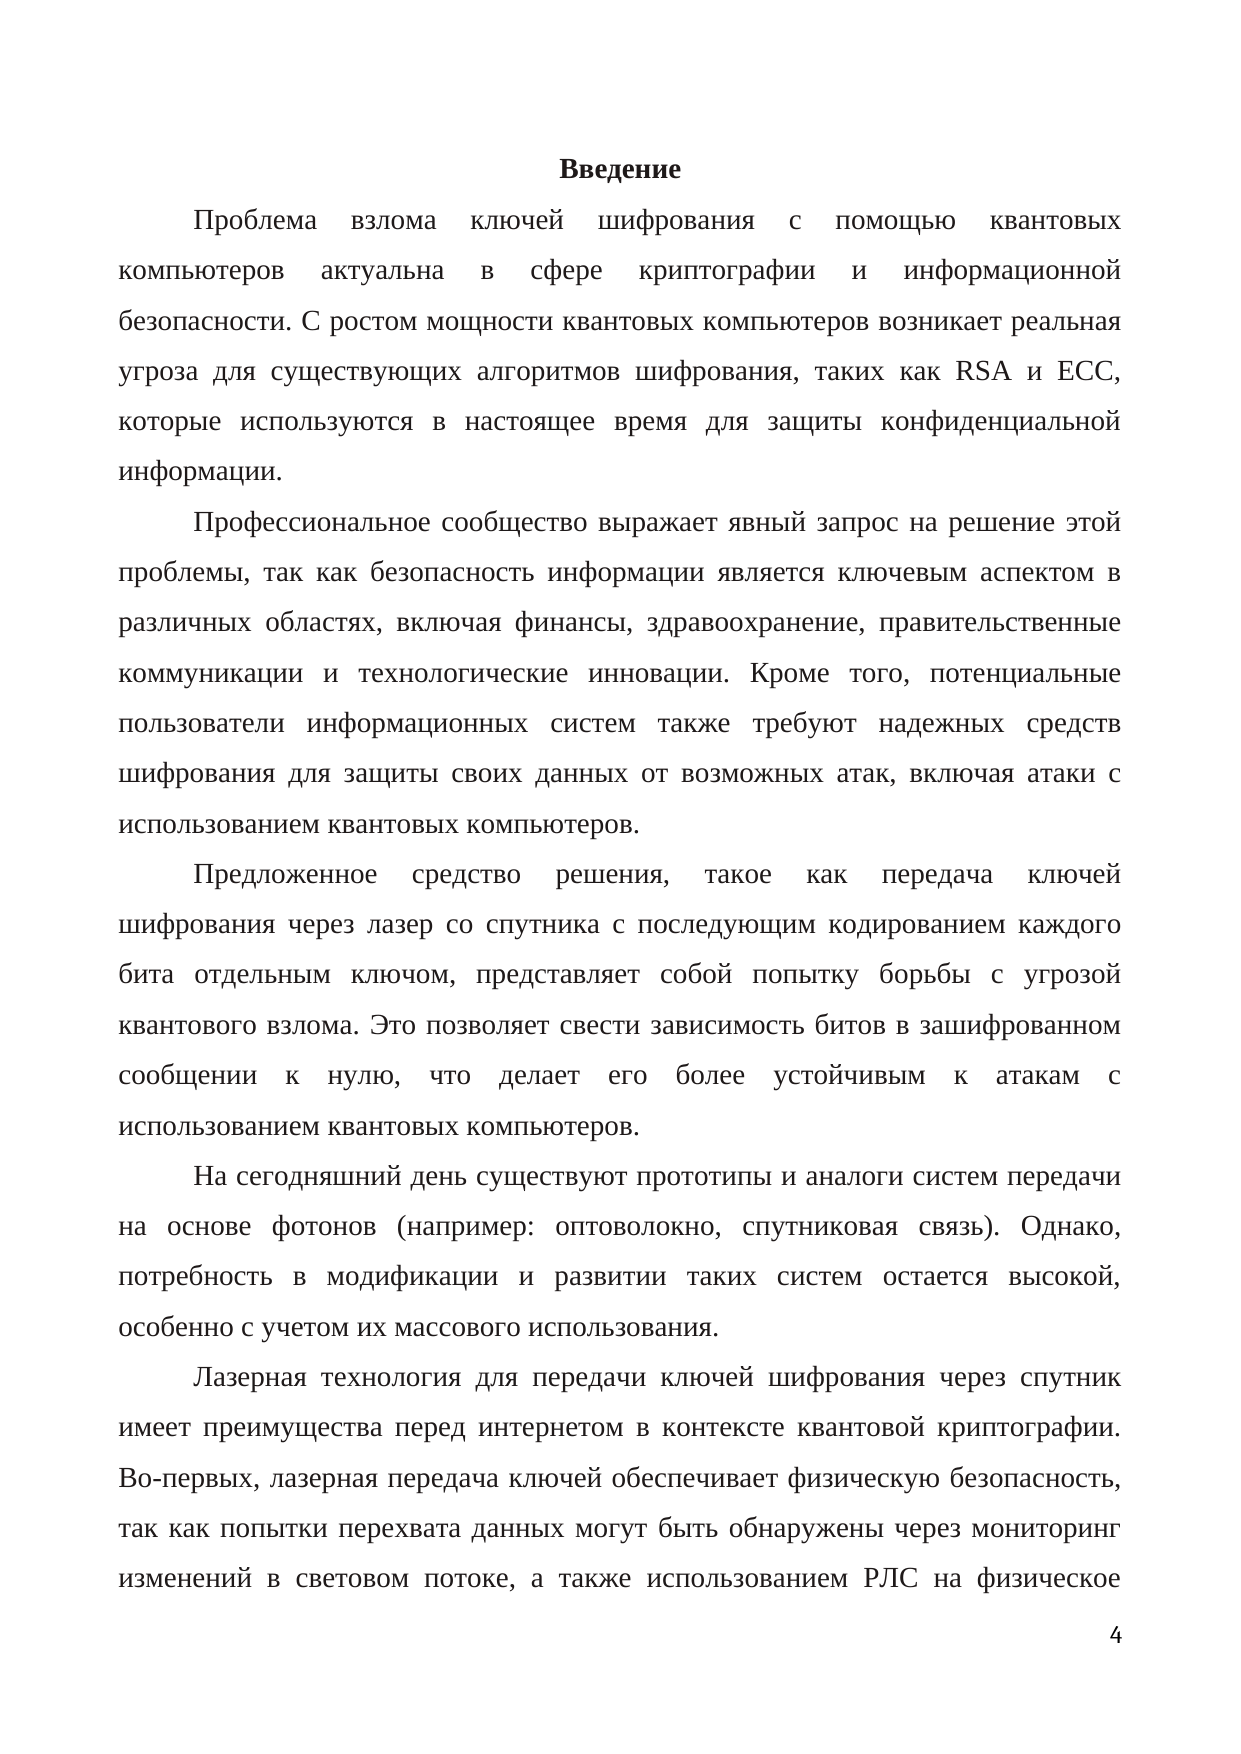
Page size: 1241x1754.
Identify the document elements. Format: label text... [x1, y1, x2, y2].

text Проблема взлома ключей шифрования с помощью квантовых компьютеров актуальна в сфере криптографии и информационной безопасности. С ростом мощности квантовых компьютеров возникает реальная угроза для существующих алгоритмов шифрования, таких как RSA и ECC, которые используются в настоящее время для защиты конфиденциальной информации. [118, 202, 1122, 487]
text Предложенное средство решения, такое как передача ключей шифрования через лазер со спутника с последующим кодированием каждого бита отдельным ключом, представляет собой попытку борьбы с угрозой квантового взлома. Это позволяет свести зависимость битов в зашифрованном сообщении к нулю, что делает его более устойчивым к атакам с использованием квантовых компьютеров. [118, 856, 1122, 1141]
text На сегодняшний день существуют прототипы и аналоги систем передачи на основе фотонов (например: оптоволокно, спутниковая связь). Однако, потребность в модификации и развитии таких систем остается высокой, особенно с учетом их массового использования. [118, 1158, 1122, 1342]
text Профессиональное сообщество выражает явный запрос на решение этой проблемы, так как безопасность информации является ключевым аспектом в различных областях, включая финансы, здравоохранение, правительственные коммуникации и технологические инновации. Кроме того, потенциальные пользователи информационных систем также требуют надежных средств шифрования для защиты своих данных от возможных атак, включая атаки с использованием квантовых компьютеров. [118, 504, 1122, 839]
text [118, 1359, 1122, 1594]
subtitle Введение [118, 152, 1122, 185]
